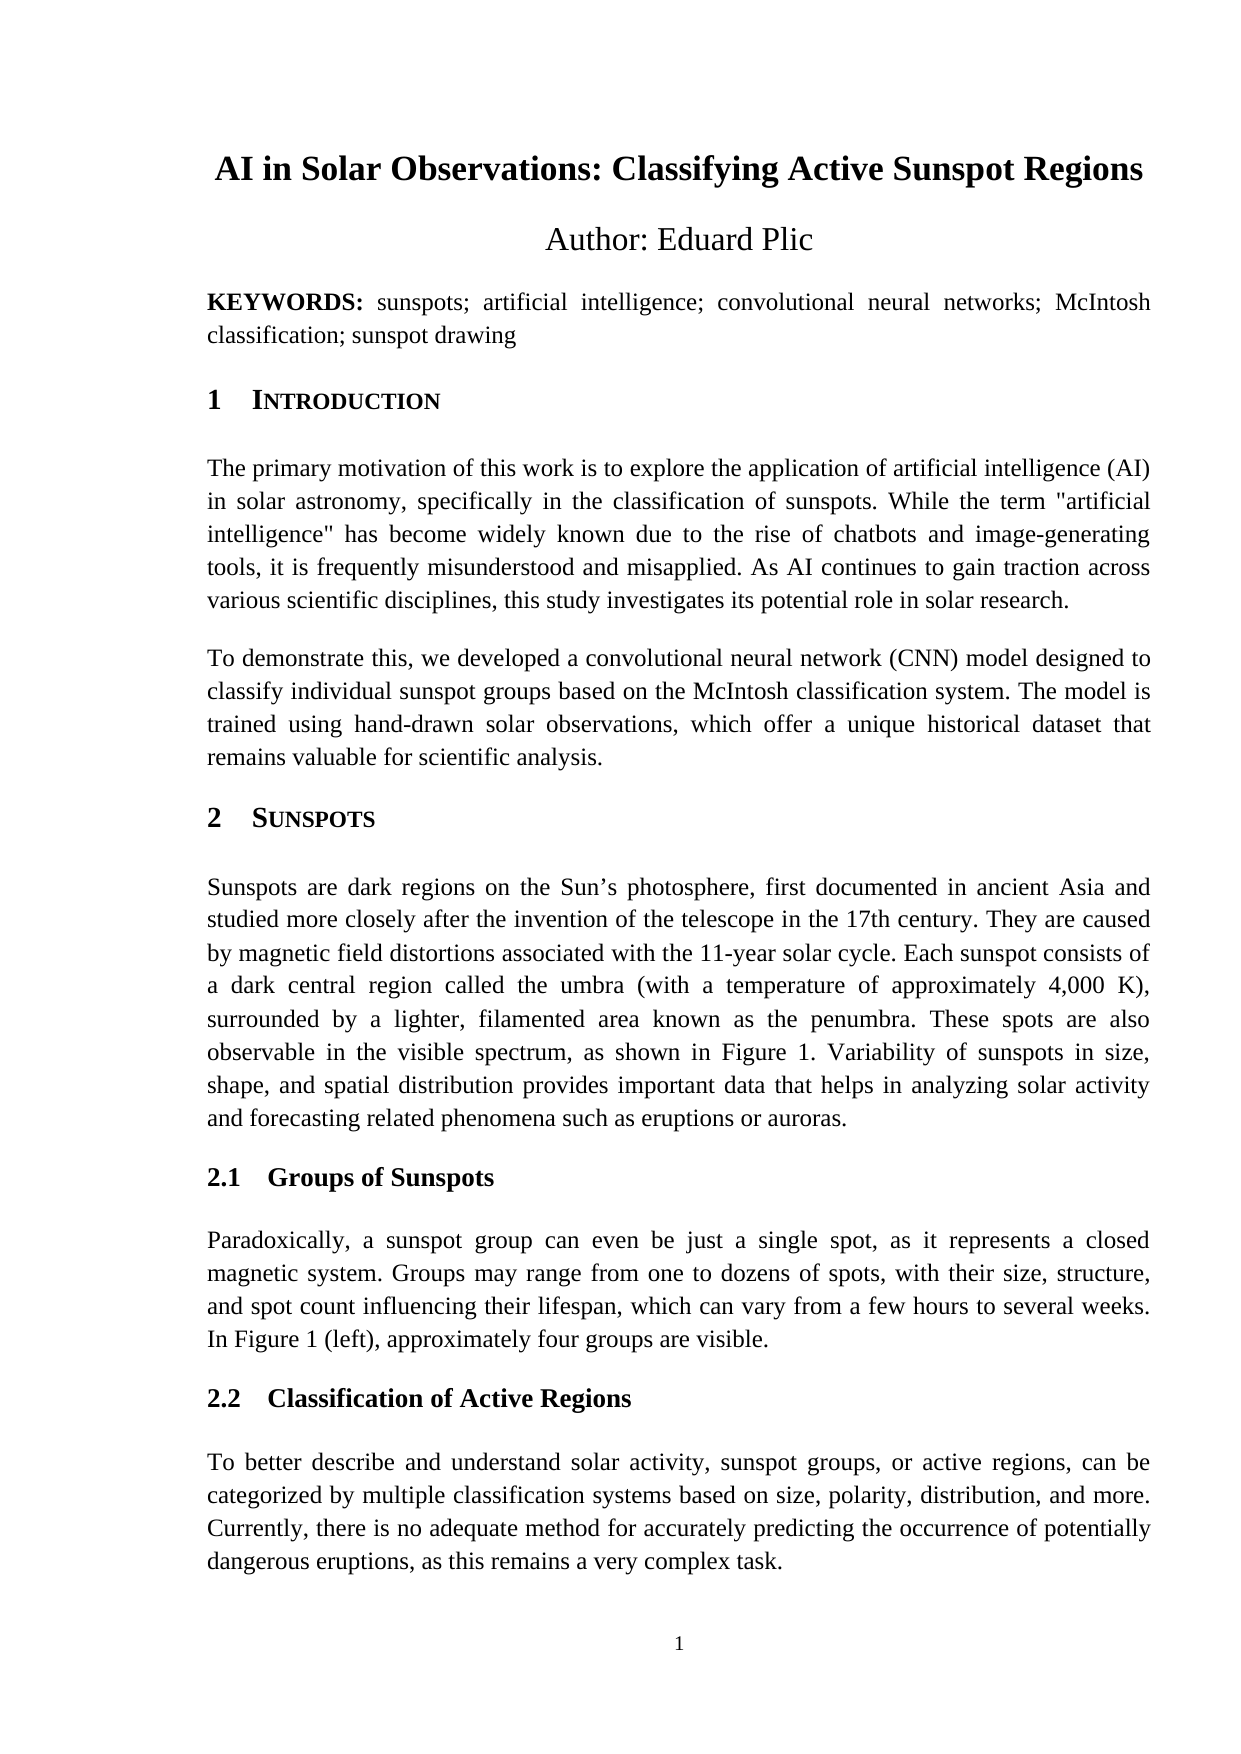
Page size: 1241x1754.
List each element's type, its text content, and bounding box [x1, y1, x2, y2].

subtitle Classification of Active Regions [207, 1382, 1152, 1413]
text AI in Solar Observations: Classifying Active Sunspot Regions [207, 148, 1152, 188]
text KEYWORDS: sunspots; artificial intelligence; convolutional neural networks; McIntosh classification; sunspot drawing [207, 287, 1152, 349]
text To demonstrate this, we developed a convolutional neural network (CNN) model designed to classify individual sunspot groups based on the McIntosh classification system. The model is trained using hand-drawn solar observations, which offer a unique historical dataset that remains valuable for scientific analysis. [207, 643, 1152, 771]
text Author: Eduard Plic [207, 219, 1152, 258]
subtitle Groups of Sunspots [207, 1161, 1152, 1192]
subtitle Introduction [207, 382, 1152, 416]
subtitle Sunspots [207, 801, 1152, 834]
text Sunspots are dark regions on the Sun’s photosphere, first documented in ancient Asia and studied more closely after the invention of the telescope in the 17th century. They are caused by magnetic field distortions associated with the 11-year solar cycle. Each sunspot consists of a dark central region called the umbra (with a temperature of approximately 4,000 K), surrounded by a lighter, filamented area known as the penumbra. These spots are also observable in the visible spectrum, as shown in Figure 1. Variability of sunspots in size, shape, and spatial distribution provides important data that helps in analyzing solar activity and forecasting related phenomena such as eruptions or auroras. [207, 872, 1152, 1131]
text The primary motivation of this work is to explore the application of artificial intelligence (AI) in solar astronomy, specifically in the classification of sunspots. While the term "artificial intelligence" has become widely known due to the rise of chatbots and image-generating tools, it is frequently misunderstood and misapplied. As AI continues to gain traction across various scientific disciplines, this study investigates its potential role in solar research. [207, 453, 1152, 614]
text To better describe and understand solar activity, sunspot groups, or active regions, can be categorized by multiple classification systems based on size, polarity, distribution, and more. Currently, there is no adequate method for accurately predicting the occurrence of potentially dangerous eruptions, as this remains a very complex task. [207, 1447, 1152, 1574]
text Paradoxically, a sunspot group can even be just a single spot, as it represents a closed magnetic system. Groups may range from one to dozens of spots, with their size, structure, and spot count influencing their lifespan, which can vary from a few hours to several weeks. In Figure 1 (left), approximately four groups are visible. [207, 1225, 1152, 1353]
